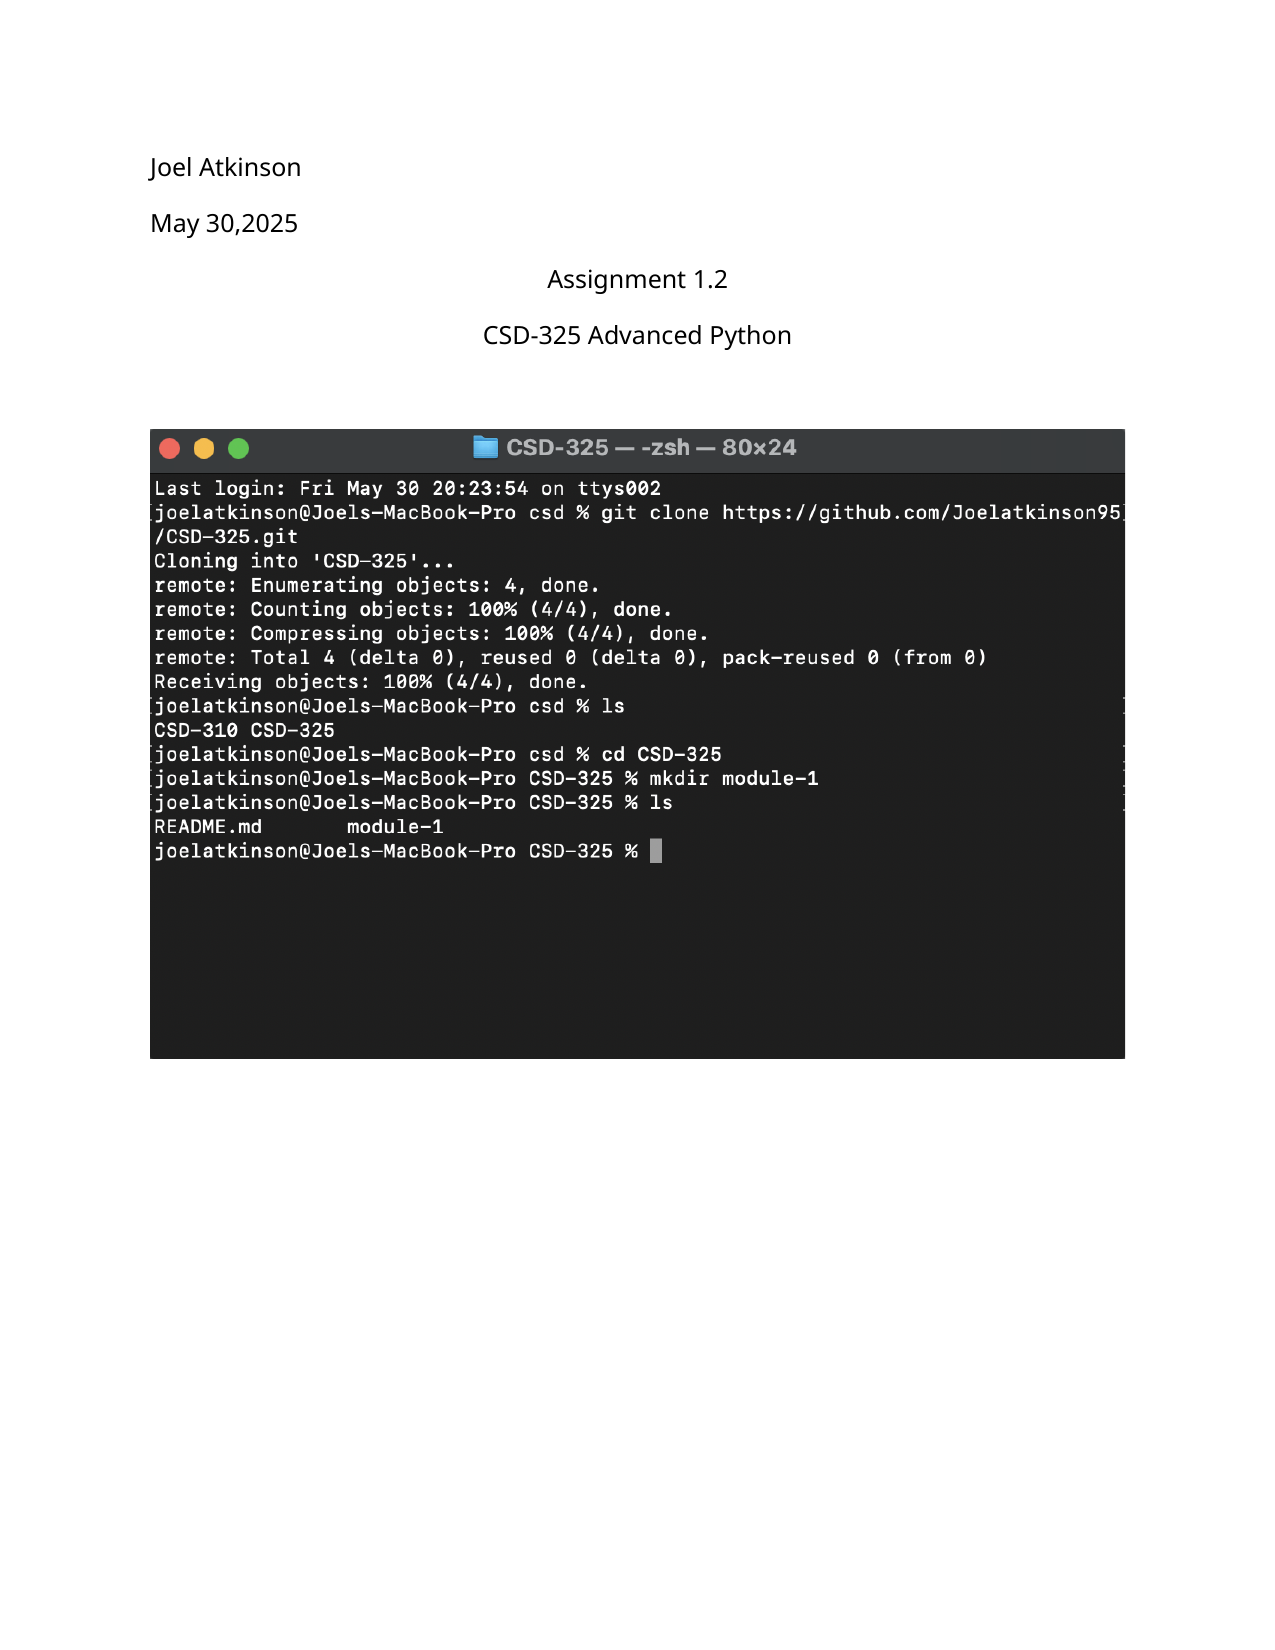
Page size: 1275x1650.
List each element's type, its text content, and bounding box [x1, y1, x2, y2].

text May 30,2025 [150, 206, 1125, 240]
text CSD-325 Advanced Python [150, 317, 1125, 352]
text Joel Atkinson [150, 150, 1125, 184]
text Assignment 1.2 [150, 262, 1125, 296]
picture [150, 429, 1125, 1059]
